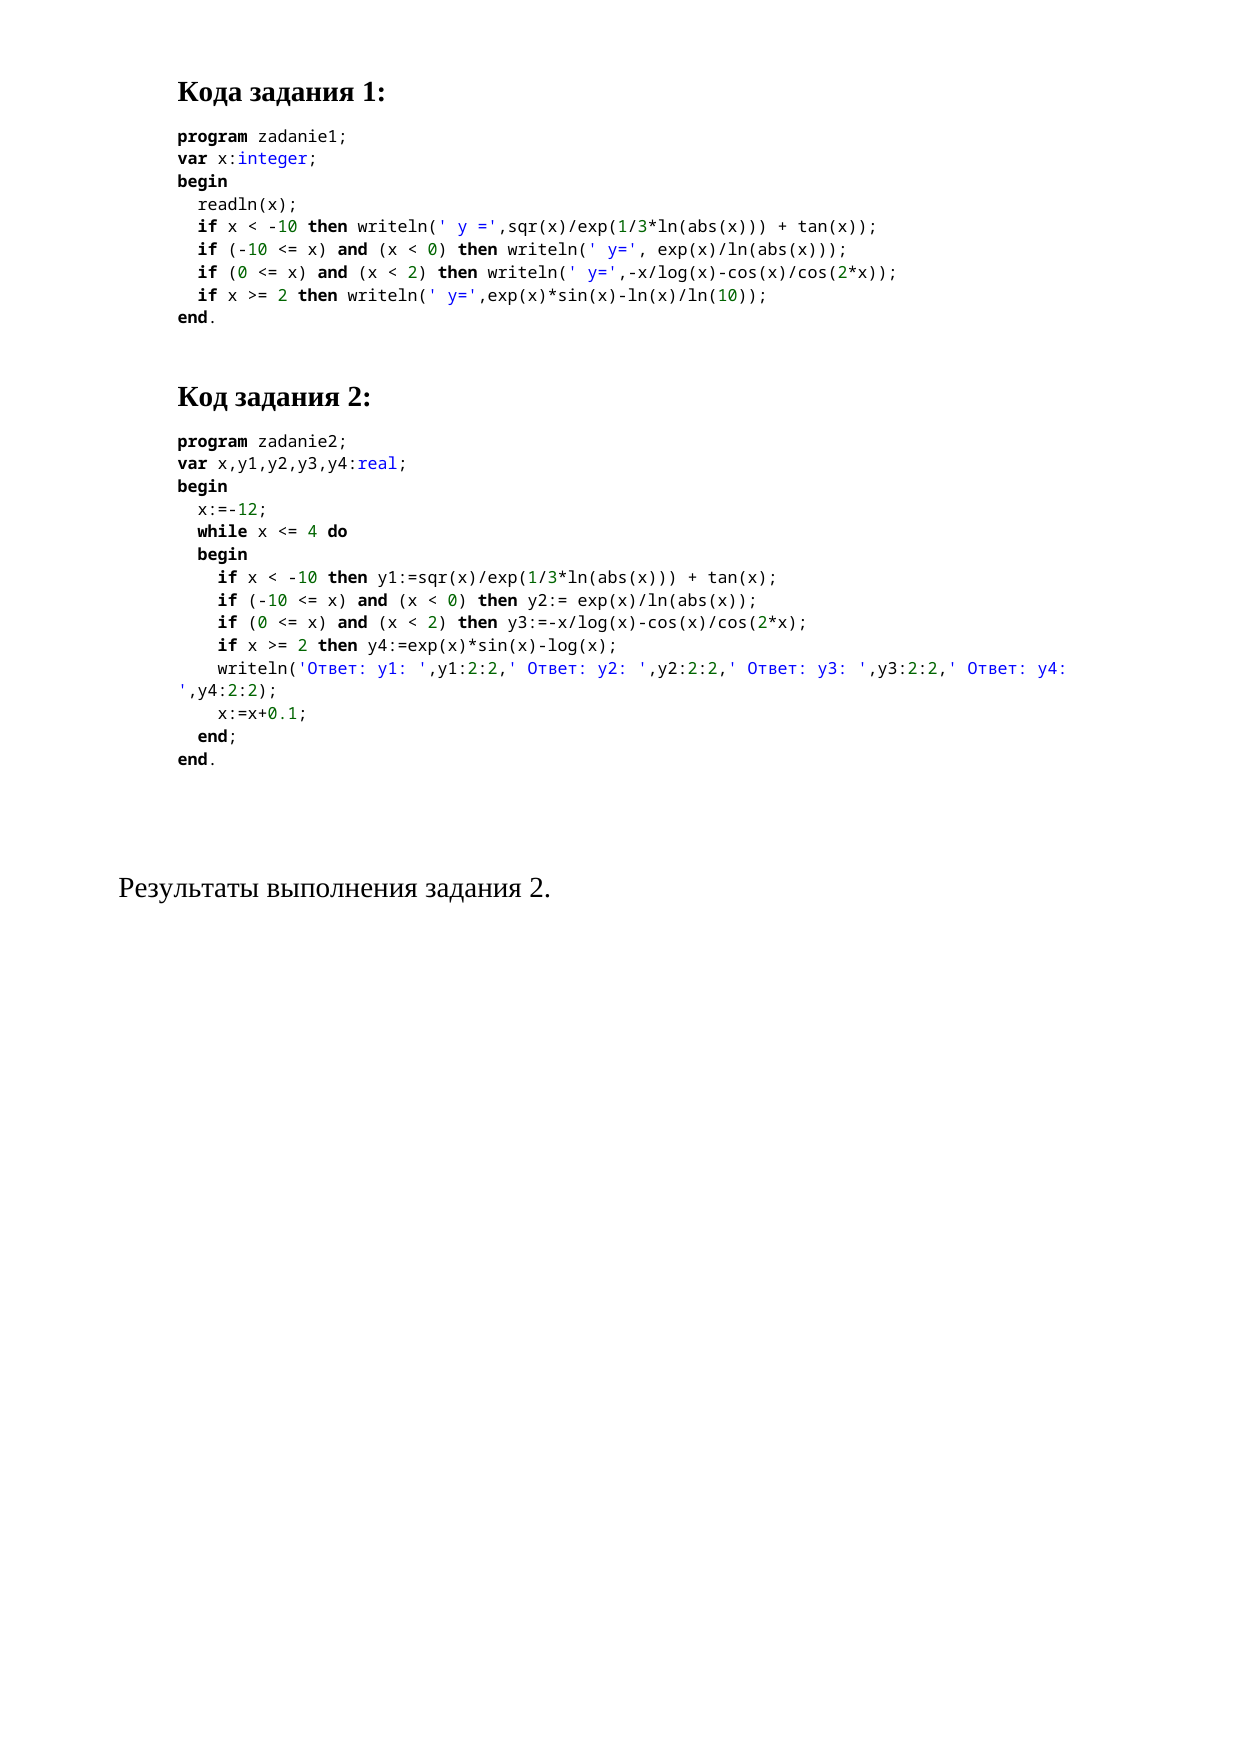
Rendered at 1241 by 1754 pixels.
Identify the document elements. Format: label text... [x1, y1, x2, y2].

text end. [177, 306, 1152, 328]
text begin [177, 543, 1152, 565]
text writeln('Ответ: y1: ',y1:2:2,' Ответ: y2: ',y2:2:2,' Ответ: y3: ',y3:2:2,' Ответ: y4: ',y4:2:2); [177, 656, 1152, 702]
text if (-10 <= x) and (x < 0) then y2:= exp(x)/ln(abs(x)); [177, 588, 1152, 611]
text readln(x); [177, 192, 1152, 215]
text x:=-12; [177, 497, 1152, 520]
text end; [177, 724, 1152, 747]
text if (0 <= x) and (x < 2) then y3:=-x/log(x)-cos(x)/cos(2*x); [177, 611, 1152, 633]
text while x <= 4 do [177, 520, 1152, 543]
text if x >= 2 then writeln(' y=',exp(x)*sin(x)-ln(x)/ln(10)); [177, 283, 1152, 306]
text if (0 <= x) and (x < 2) then writeln(' y=',-x/log(x)-cos(x)/cos(2*x)); [177, 260, 1152, 283]
text program zadanie1; [177, 124, 1152, 147]
list Кода задания 1: [177, 74, 1152, 107]
text if x < -10 then y1:=sqr(x)/exp(1/3*ln(abs(x))) + tan(x); [177, 565, 1152, 588]
text Результаты выполнения задания 2. [118, 870, 1240, 904]
text begin [177, 474, 1152, 497]
text var x:integer; [177, 147, 1152, 169]
text program zadanie2; [177, 429, 1152, 452]
text Код задания 2: [177, 379, 1152, 412]
text var x,y1,y2,y3,y4:real; [177, 452, 1152, 474]
text begin [177, 169, 1152, 192]
text x:=x+0.1; [177, 702, 1152, 724]
text if x < -10 then writeln(' y =',sqr(x)/exp(1/3*ln(abs(x))) + tan(x)); [177, 215, 1152, 238]
text end. [177, 747, 1152, 770]
text if x >= 2 then y4:=exp(x)*sin(x)-log(x); [177, 633, 1152, 656]
text if (-10 <= x) and (x < 0) then writeln(' y=', exp(x)/ln(abs(x))); [177, 238, 1152, 260]
